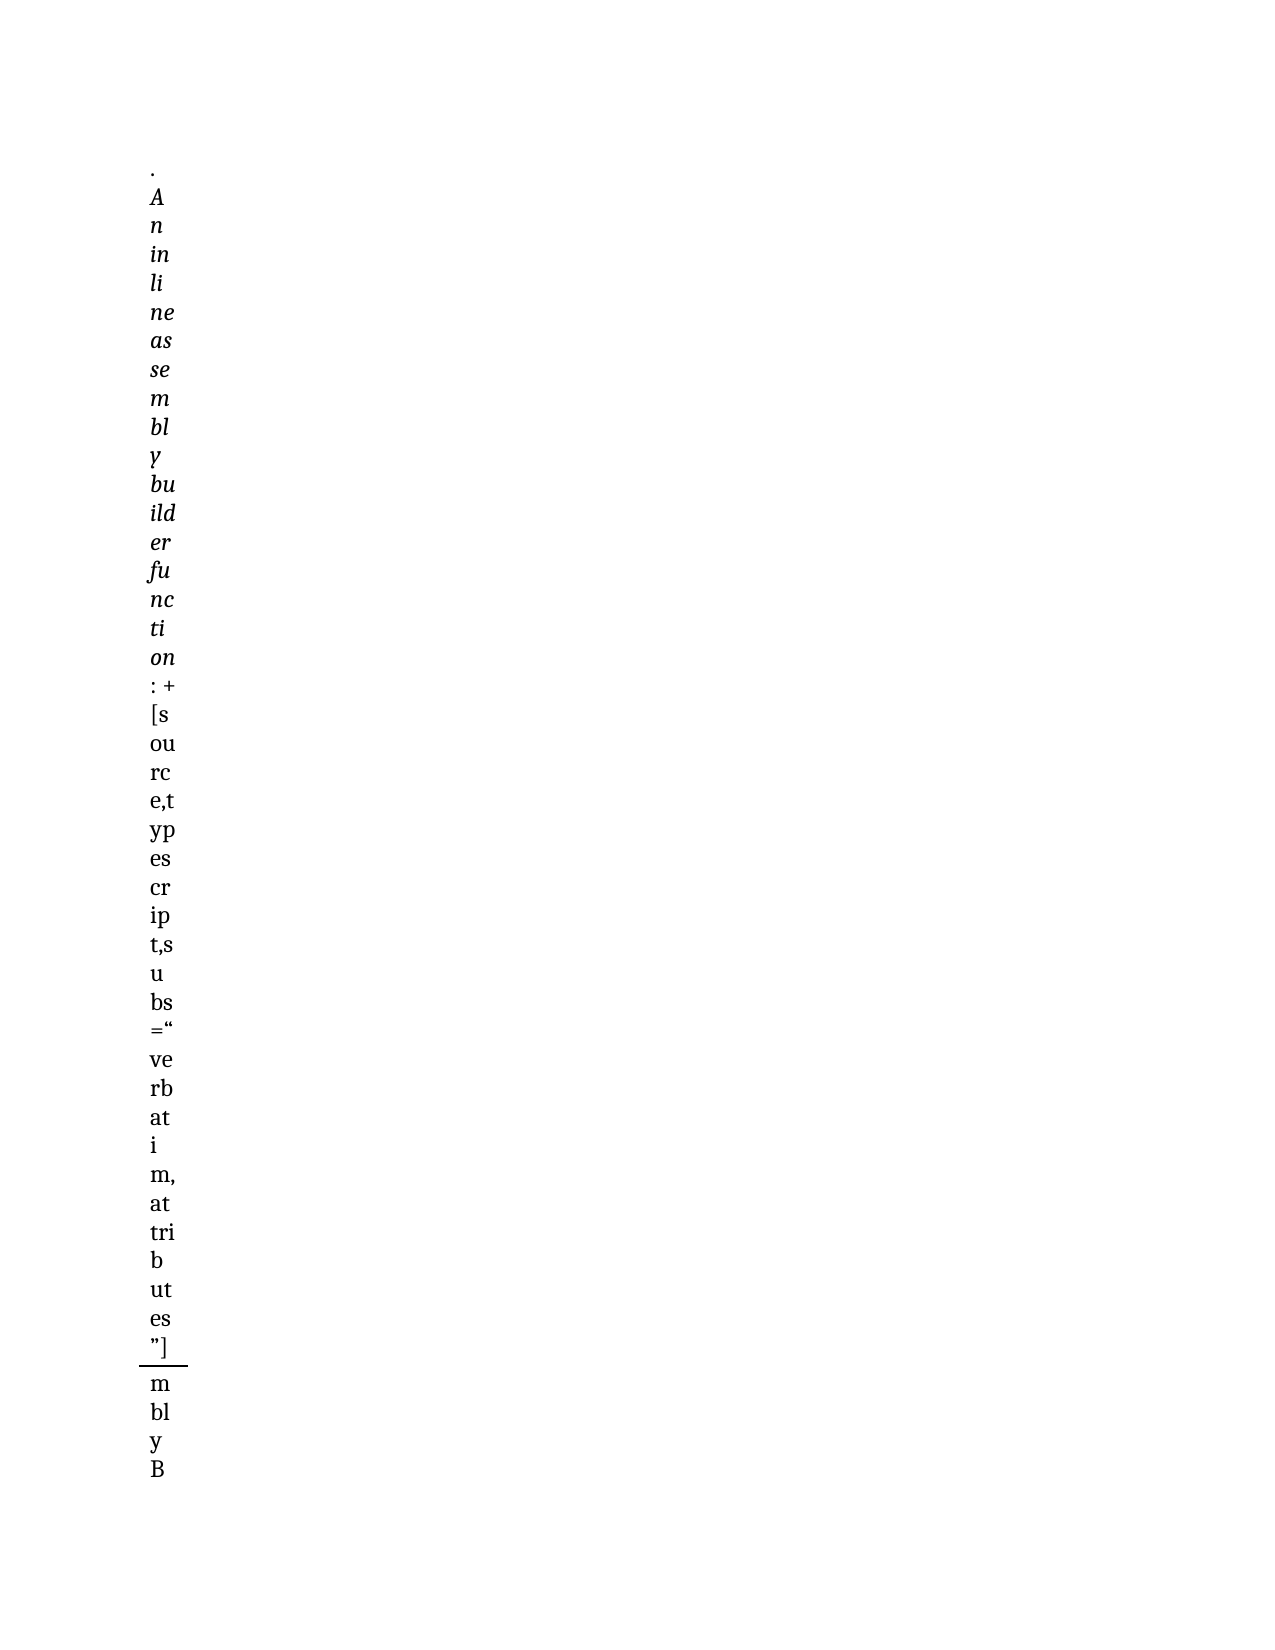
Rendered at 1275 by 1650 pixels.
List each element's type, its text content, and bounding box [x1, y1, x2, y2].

table_header . An inline assembly builder function: + [source,typescript,subs=“verbatim,attributes”] [139, 150, 187, 1365]
